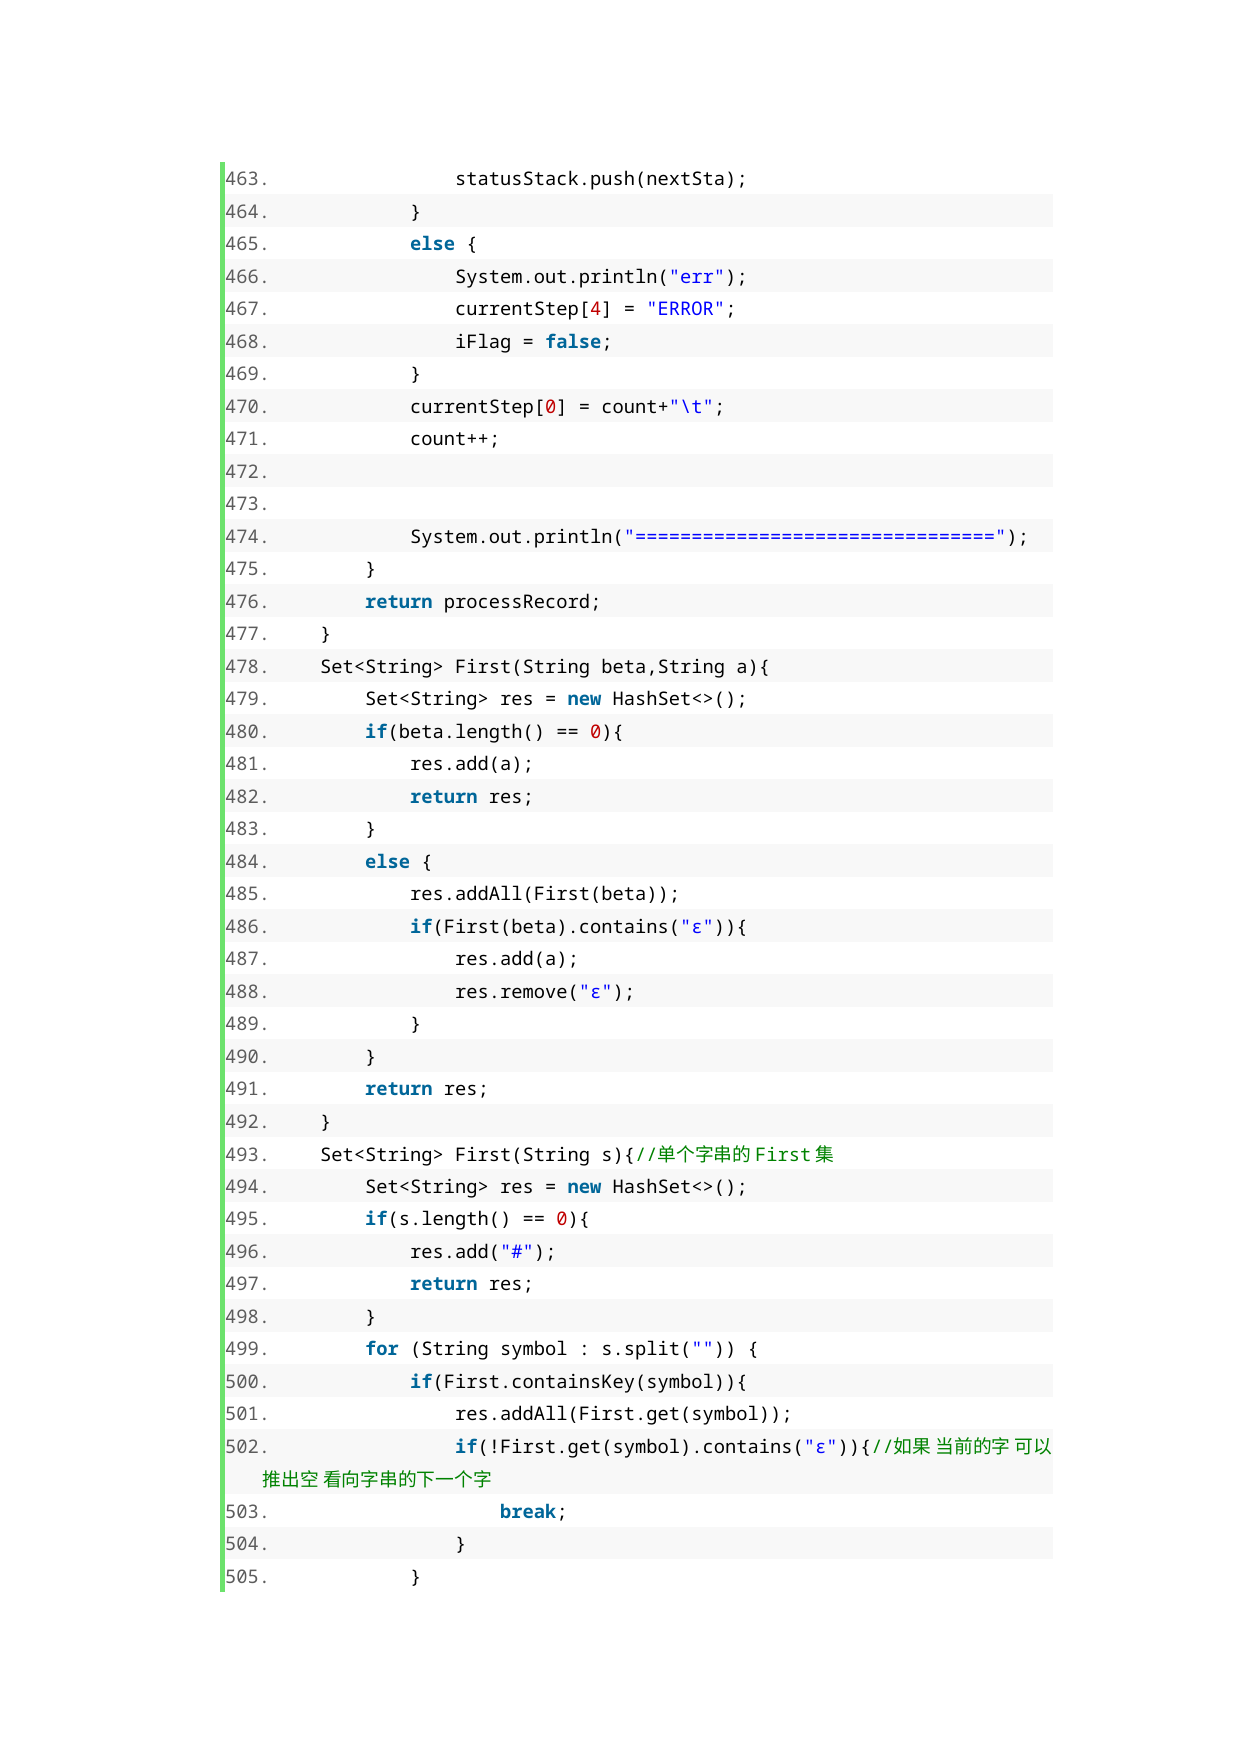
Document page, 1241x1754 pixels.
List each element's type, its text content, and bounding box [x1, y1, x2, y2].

list return res; [225, 779, 1053, 812]
list currentStep[4] = "ERROR"; [225, 292, 1053, 324]
list System.out.println("err"); [225, 259, 1053, 292]
list res.add(a); [225, 942, 1053, 974]
list } [225, 357, 1053, 389]
list if(s.length() == 0){ [225, 1202, 1053, 1234]
list if(beta.length() == 0){ [225, 714, 1053, 747]
list count++; [225, 422, 1053, 454]
list Set<String> First(String s){//单个字串的First集 [225, 1137, 1053, 1169]
list if(!First.get(symbol).contains("ε")){//如果 当前的字 可以推出空 看向字串的下一个字 [225, 1429, 1053, 1494]
list iFlag = false; [225, 324, 1053, 357]
list for (String symbol : s.split("")) { [225, 1332, 1053, 1364]
list else { [225, 844, 1053, 877]
list } [225, 1039, 1053, 1072]
list } [225, 1527, 1053, 1559]
list res.add(a); [225, 747, 1053, 779]
list res.add("#"); [225, 1234, 1053, 1267]
list System.out.println("================================"); [225, 519, 1053, 552]
list return res; [225, 1267, 1053, 1299]
list } [225, 1559, 1053, 1592]
list res.addAll(First.get(symbol)); [225, 1397, 1053, 1429]
list } [225, 617, 1053, 649]
list if(First.containsKey(symbol)){ [225, 1364, 1053, 1397]
list } [225, 552, 1053, 584]
list Set<String> res = new HashSet<>(); [225, 1169, 1053, 1202]
list return processRecord; [225, 584, 1053, 617]
list statusStack.push(nextSta); [225, 162, 1053, 194]
list else { [225, 227, 1053, 259]
list currentStep[0] = count+"\t"; [225, 389, 1053, 422]
list res.addAll(First(beta)); [225, 877, 1053, 909]
list } [225, 194, 1053, 227]
list Set<String> First(String beta,String a){ [225, 649, 1053, 682]
list Set<String> res = new HashSet<>(); [225, 682, 1053, 714]
list break; [225, 1494, 1053, 1527]
list } [225, 812, 1053, 844]
list } [225, 1007, 1053, 1039]
list res.remove("ε"); [225, 974, 1053, 1007]
list } [225, 1299, 1053, 1332]
list return res; [225, 1072, 1053, 1104]
list } [225, 1104, 1053, 1137]
list if(First(beta).contains("ε")){ [225, 909, 1053, 942]
